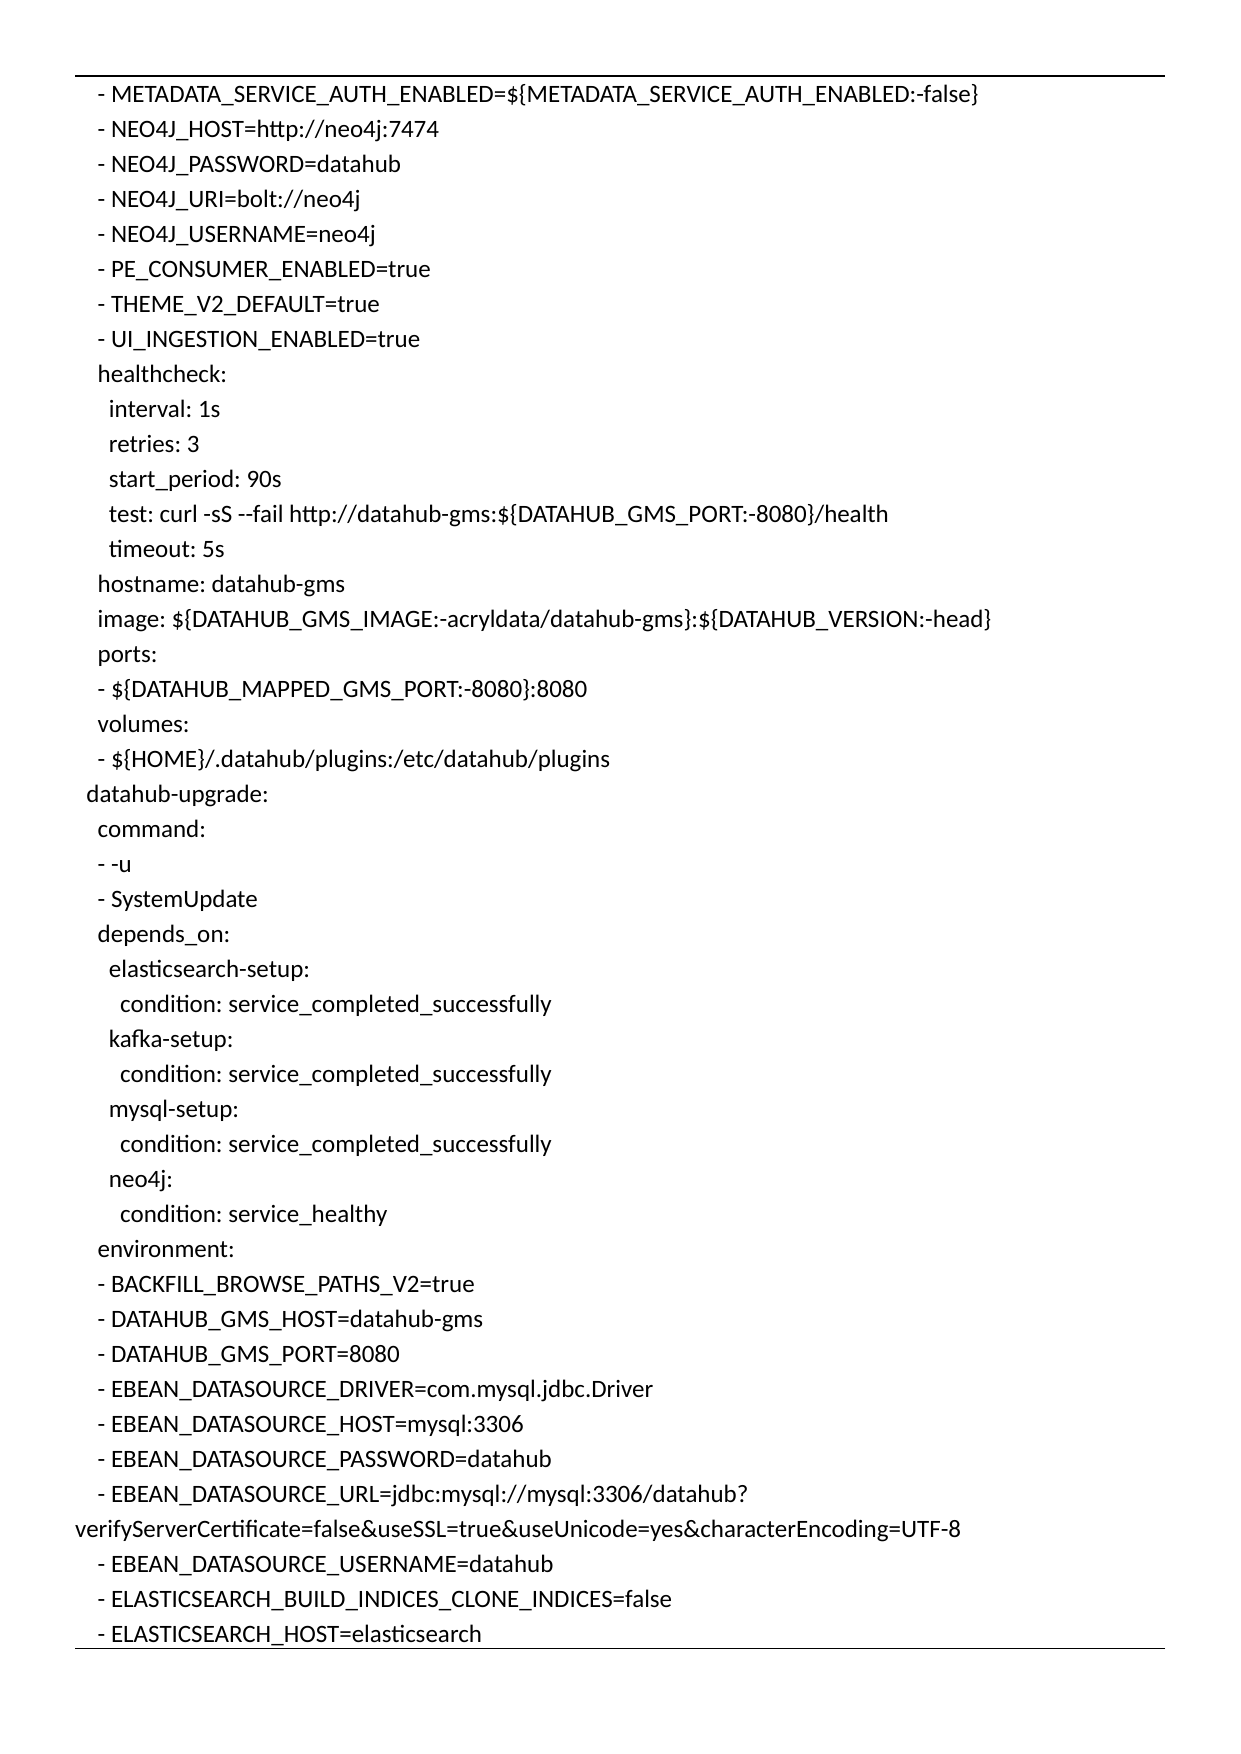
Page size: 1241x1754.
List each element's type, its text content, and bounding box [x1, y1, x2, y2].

text - NEO4J_USERNAME=neo4j [75, 215, 1165, 249]
text condition: service_completed_successfully [75, 1125, 1165, 1159]
text - THEME_V2_DEFAULT=true [75, 285, 1165, 319]
text condition: service_completed_successfully [75, 985, 1165, 1019]
text - ELASTICSEARCH_HOST=elasticsearch [75, 1615, 1165, 1648]
text - -u [75, 845, 1165, 879]
text ports: [75, 635, 1165, 669]
text - NEO4J_PASSWORD=datahub [75, 145, 1165, 179]
text timeout: 5s [75, 530, 1165, 564]
text - EBEAN_DATASOURCE_HOST=mysql:3306 [75, 1405, 1165, 1439]
text healthcheck: [75, 355, 1165, 389]
text - EBEAN_DATASOURCE_USERNAME=datahub [75, 1545, 1165, 1579]
text - ${HOME}/.datahub/plugins:/etc/datahub/plugins [75, 740, 1165, 774]
text depends_on: [75, 915, 1165, 949]
text interval: 1s [75, 390, 1165, 424]
text - METADATA_SERVICE_AUTH_ENABLED=${METADATA_SERVICE_AUTH_ENABLED:-false} [75, 77, 1165, 109]
text - DATAHUB_GMS_PORT=8080 [75, 1335, 1165, 1369]
text - NEO4J_HOST=http://neo4j:7474 [75, 110, 1165, 144]
text neo4j: [75, 1160, 1165, 1194]
text kafka-setup: [75, 1020, 1165, 1054]
text - ${DATAHUB_MAPPED_GMS_PORT:-8080}:8080 [75, 670, 1165, 704]
text test: curl -sS --fail http://datahub-gms:${DATAHUB_GMS_PORT:-8080}/health [75, 495, 1165, 529]
text mysql-setup: [75, 1090, 1165, 1124]
text - ELASTICSEARCH_BUILD_INDICES_CLONE_INDICES=false [75, 1580, 1165, 1614]
text hostname: datahub-gms [75, 565, 1165, 599]
text - EBEAN_DATASOURCE_URL=jdbc:mysql://mysql:3306/datahub?verifyServerCertificate=false&useSSL=true&useUnicode=yes&characterEncoding=UTF-8 [75, 1475, 1165, 1544]
text - DATAHUB_GMS_HOST=datahub-gms [75, 1300, 1165, 1334]
text - UI_INGESTION_ENABLED=true [75, 320, 1165, 354]
text datahub-upgrade: [75, 775, 1165, 809]
text - SystemUpdate [75, 880, 1165, 914]
text - NEO4J_URI=bolt://neo4j [75, 180, 1165, 214]
text command: [75, 810, 1165, 844]
text environment: [75, 1230, 1165, 1264]
text - PE_CONSUMER_ENABLED=true [75, 250, 1165, 284]
text condition: service_completed_successfully [75, 1055, 1165, 1089]
text retries: 3 [75, 425, 1165, 459]
text elasticsearch-setup: [75, 950, 1165, 984]
text - EBEAN_DATASOURCE_PASSWORD=datahub [75, 1440, 1165, 1474]
text volumes: [75, 705, 1165, 739]
text condition: service_healthy [75, 1195, 1165, 1229]
text image: ${DATAHUB_GMS_IMAGE:-acryldata/datahub-gms}:${DATAHUB_VERSION:-head} [75, 600, 1165, 634]
text start_period: 90s [75, 460, 1165, 494]
text - BACKFILL_BROWSE_PATHS_V2=true [75, 1265, 1165, 1299]
text - EBEAN_DATASOURCE_DRIVER=com.mysql.jdbc.Driver [75, 1370, 1165, 1404]
